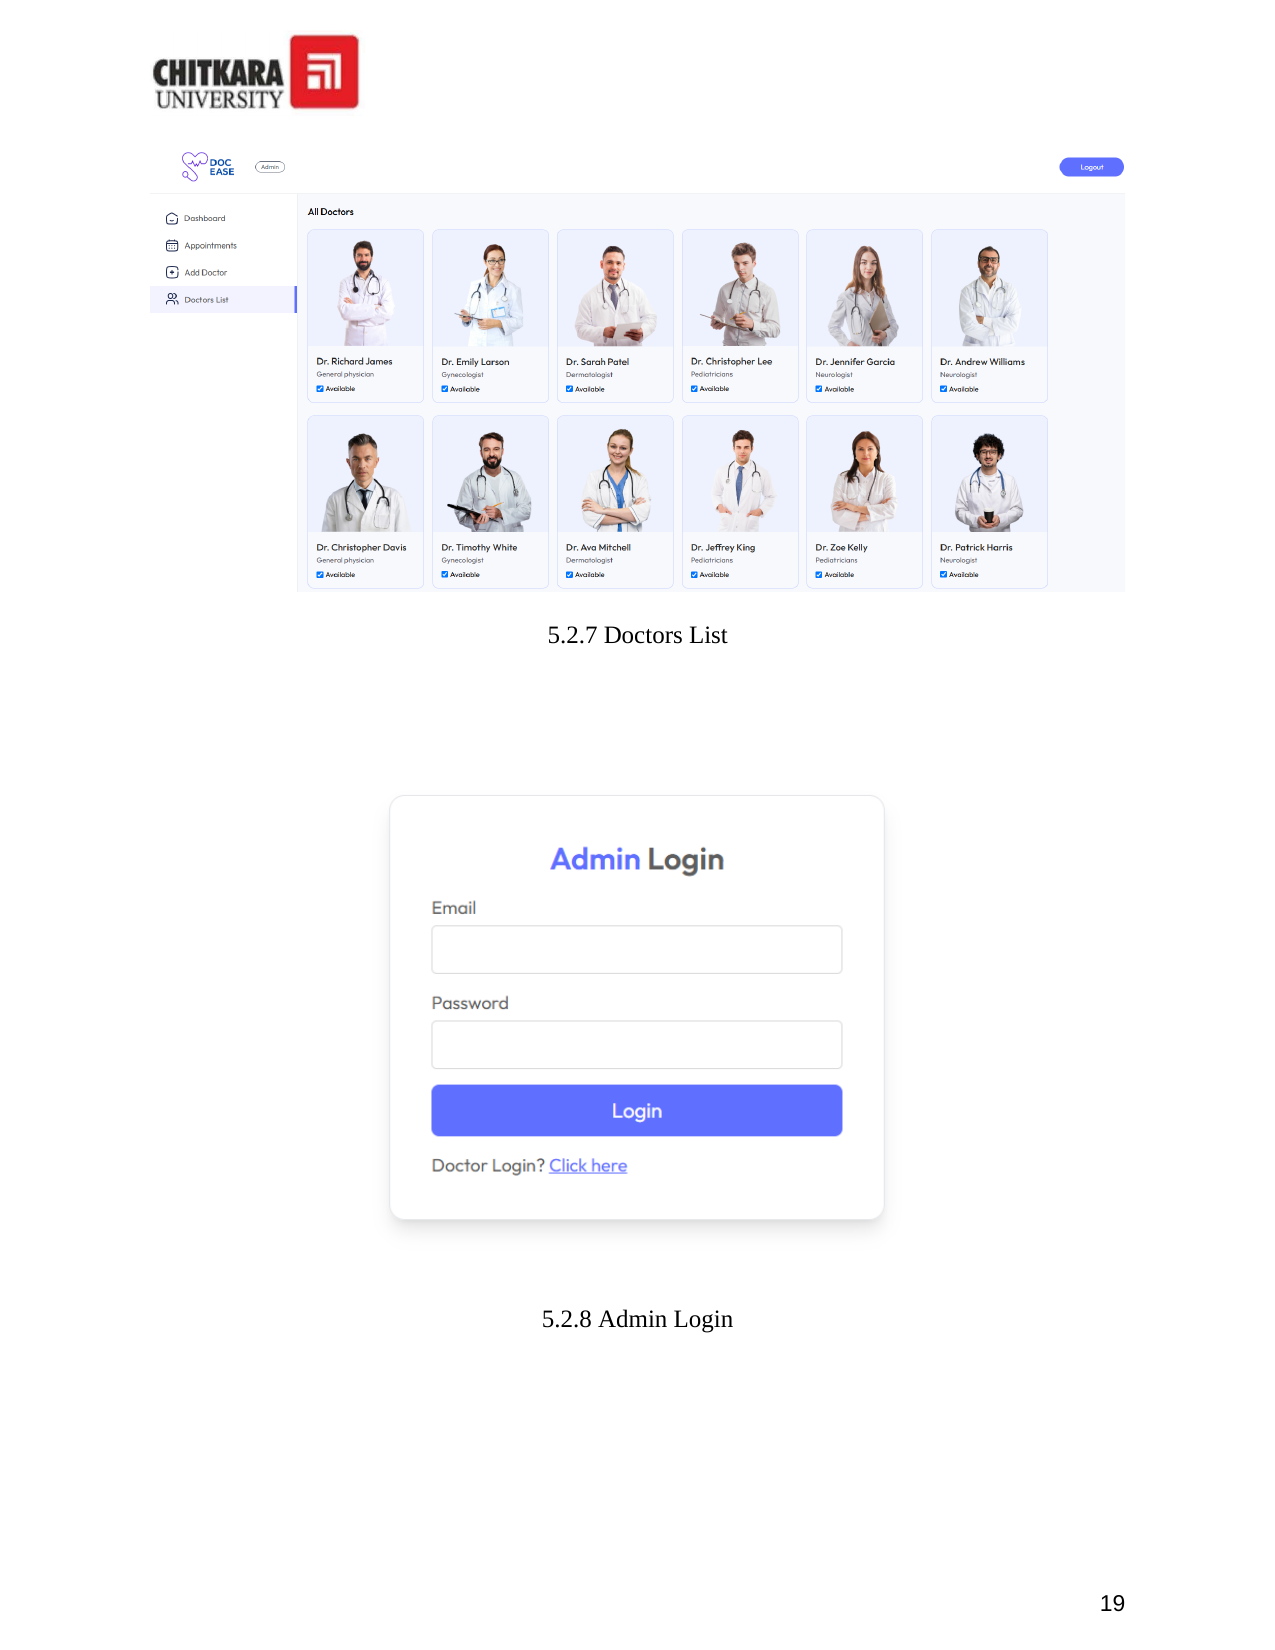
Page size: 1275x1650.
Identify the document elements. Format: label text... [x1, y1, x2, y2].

picture [150, 30, 366, 116]
picture [321, 736, 954, 1276]
text 5.2.8 Admin Login [150, 1304, 1125, 1333]
picture [150, 150, 1125, 592]
text 5.2.7 Doctors List [150, 621, 1125, 649]
